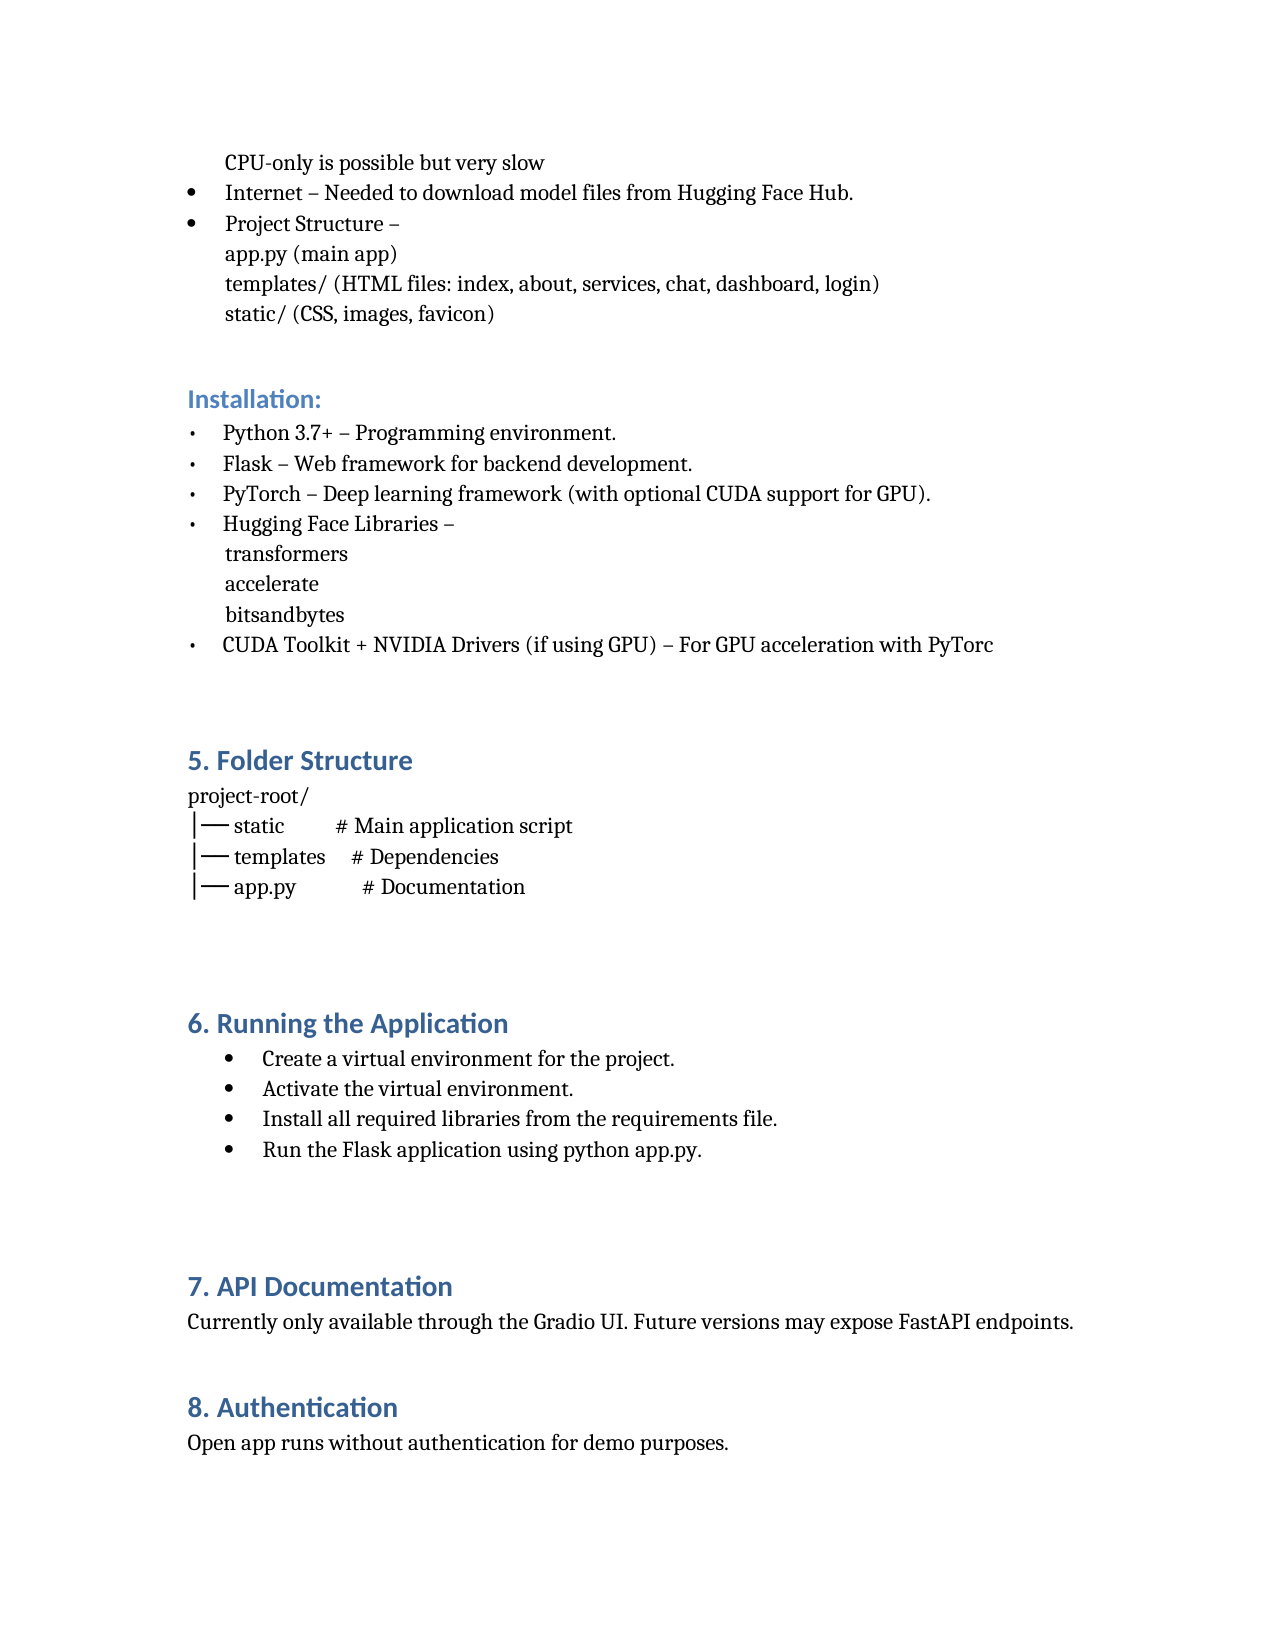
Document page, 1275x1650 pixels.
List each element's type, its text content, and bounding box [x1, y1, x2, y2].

text Open app runs without authentication for demo purposes. [187, 1430, 1087, 1456]
subtitle Installation: [187, 382, 1087, 415]
list • CUDA Toolkit + NVIDIA Drivers (if using GPU) – For GPU acceleration with PyTorc [187, 632, 1087, 658]
list Run the Flask application using python app.py. [225, 1136, 1087, 1163]
list • Flask – Web framework for backend development. [187, 450, 1087, 477]
list Project Structure – [187, 210, 1087, 237]
text Currently only available through the Gradio UI. Future versions may expose FastAPI endpoints. [187, 1309, 1087, 1335]
list • Hugging Face Libraries – [187, 511, 1087, 537]
list Install all required libraries from the requirements file. [225, 1106, 1087, 1133]
list accelerate [225, 571, 1087, 598]
text project-root/ │── static # Main application script │── templates # Dependencies │── app.py # Documentation [187, 783, 1087, 900]
list transformers [187, 541, 1087, 567]
subtitle 6. Running the Application [187, 1005, 1087, 1041]
list app.py (main app) [225, 241, 1087, 267]
subtitle 7. API Documentation [187, 1268, 1087, 1303]
subtitle 5. Folder Structure [187, 742, 1087, 778]
subtitle 8. Authentication [187, 1389, 1087, 1424]
list bitsandbytes [225, 601, 1087, 628]
list • PyTorch – Deep learning framework (with optional CUDA support for GPU). [187, 481, 1087, 507]
list templates/ (HTML files: index, about, services, chat, dashboard, login) [225, 271, 1087, 297]
list Activate the virtual environment. [225, 1076, 1087, 1102]
list static/ (CSS, images, favicon) [225, 301, 1087, 327]
list Internet – Needed to download model files from Hugging Face Hub. [187, 180, 1087, 207]
list CPU-only is possible but very slow [225, 150, 1087, 176]
list Create a virtual environment for the project. [225, 1046, 1087, 1072]
list • Python 3.7+ – Programming environment. [187, 420, 1087, 447]
